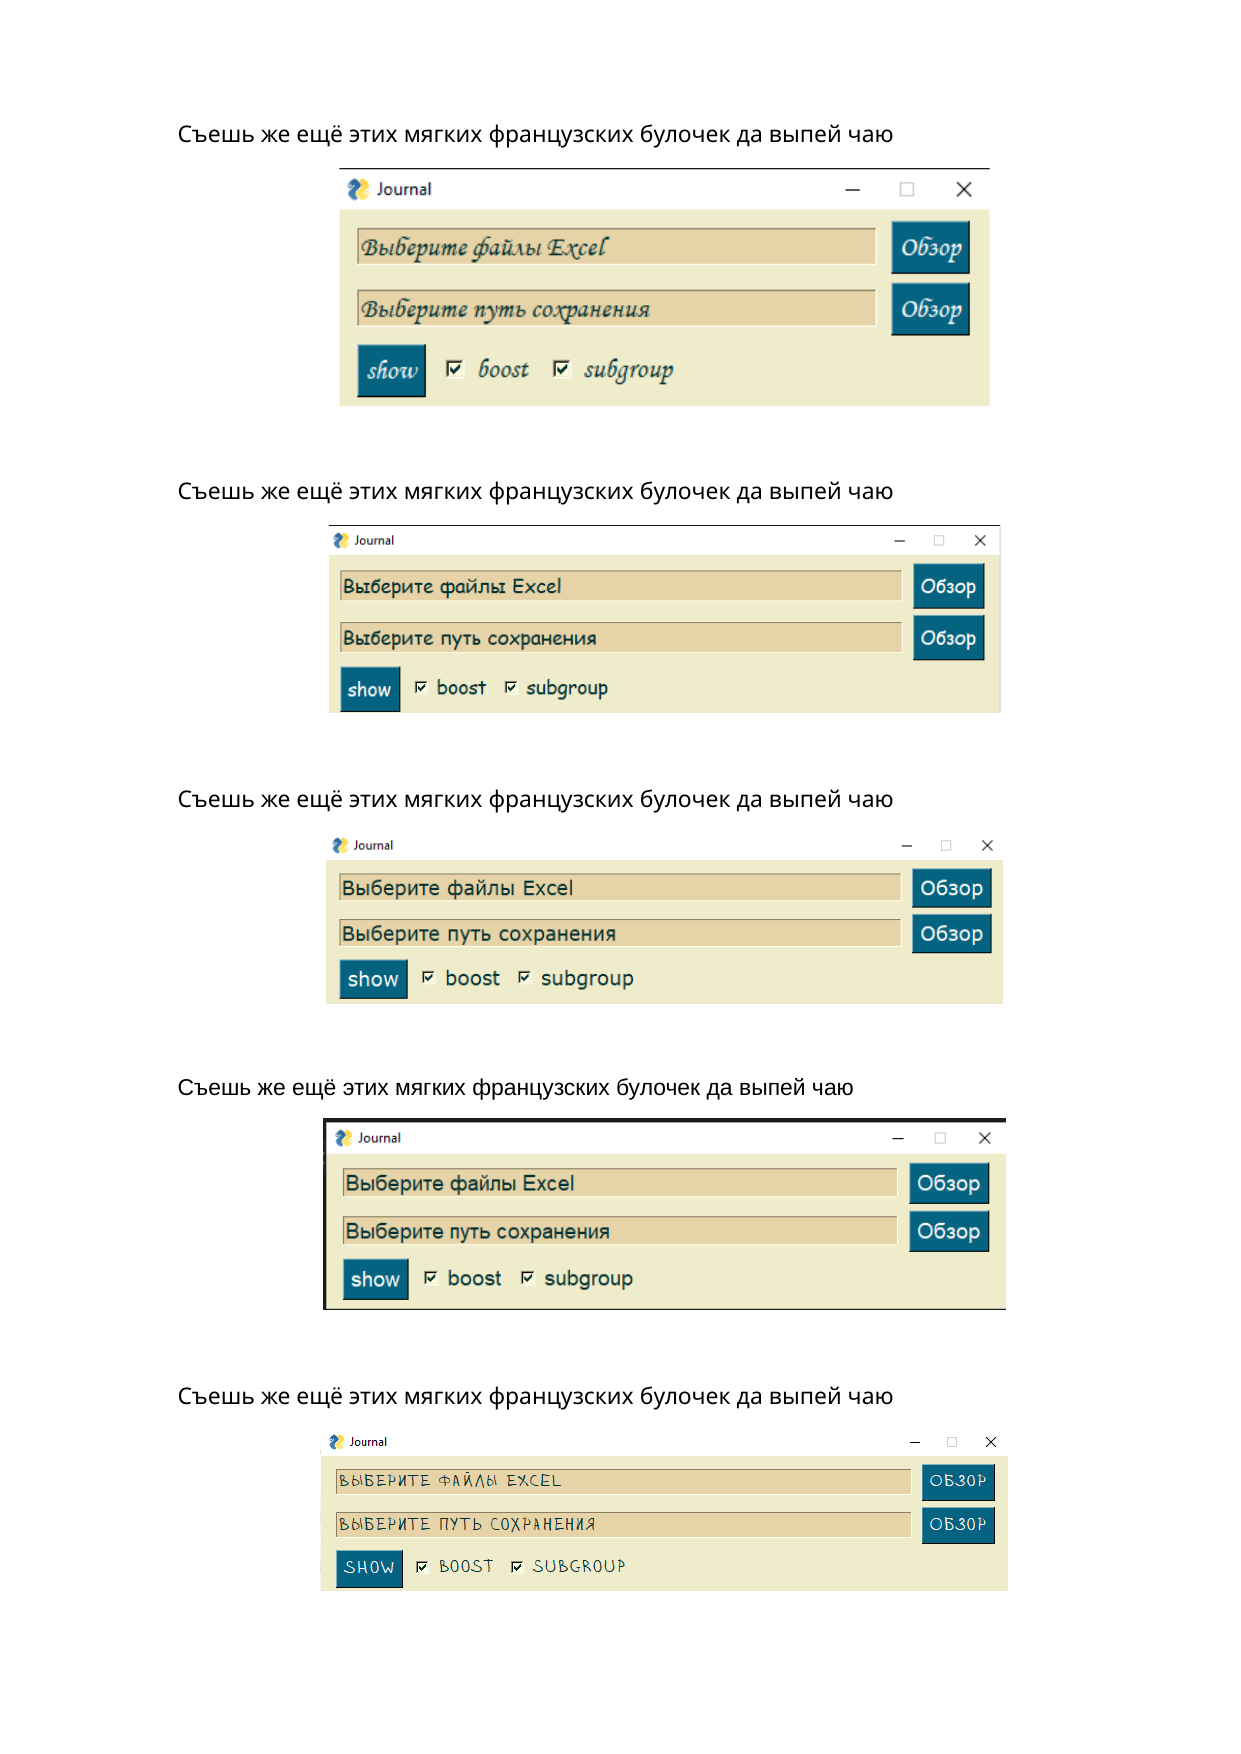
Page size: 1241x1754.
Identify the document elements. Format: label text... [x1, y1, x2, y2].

picture [323, 1118, 1006, 1310]
picture [325, 833, 1004, 1004]
text Съешь же ещё этих мягких французских булочек да выпей чаю [177, 1074, 1152, 1100]
text Съешь же ещё этих мягких французских булочек да выпей чаю [177, 1379, 1152, 1411]
text Съешь же ещё этих мягких французских булочек да выпей чаю [177, 475, 1152, 506]
picture [328, 525, 1001, 713]
picture [320, 1430, 1009, 1591]
text Съешь же ещё этих мягких французских булочек да выпей чаю [177, 118, 1152, 149]
picture [339, 168, 990, 406]
text Съешь же ещё этих мягких французских булочек да выпей чаю [177, 783, 1152, 814]
